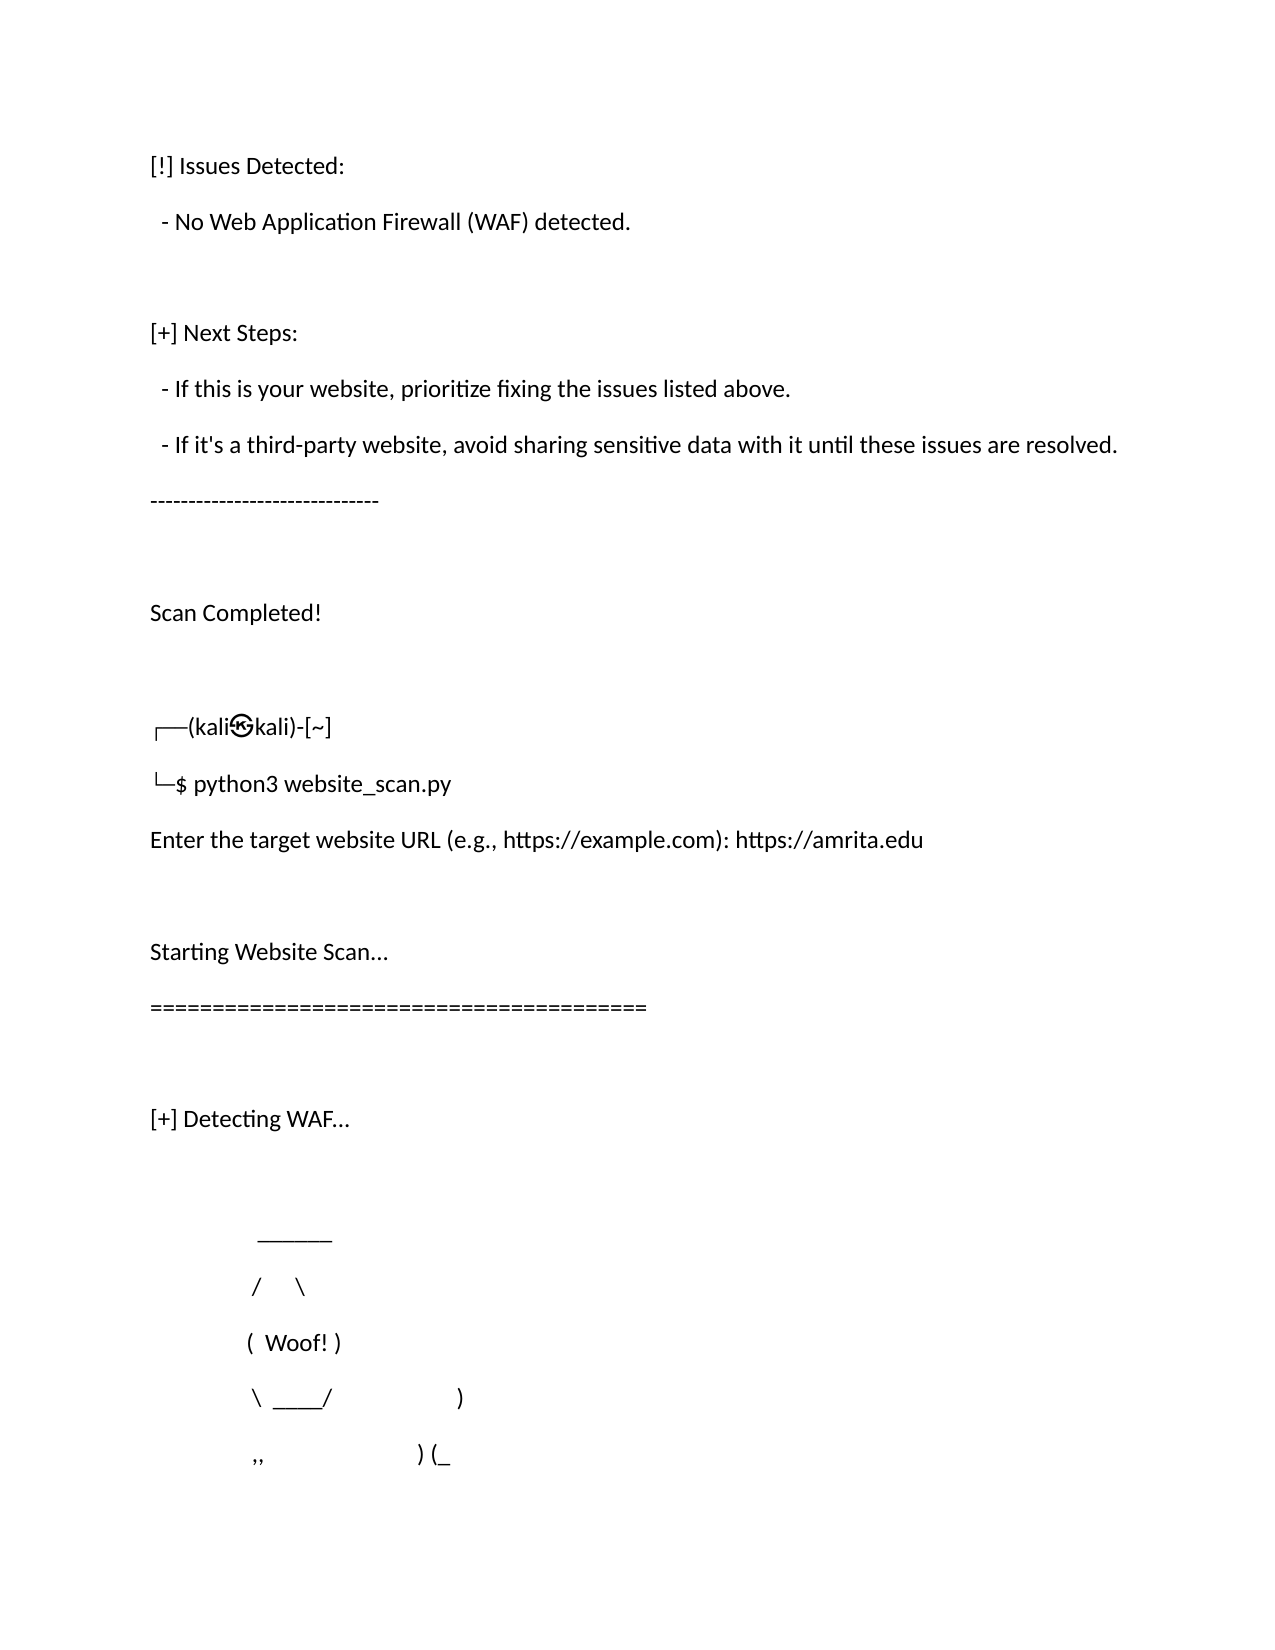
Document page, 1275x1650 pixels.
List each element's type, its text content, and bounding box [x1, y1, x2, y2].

text \ ____/ ) [150, 1382, 1125, 1413]
text - If this is your website, prioritize fixing the issues listed above. [150, 373, 1125, 404]
text [+] Next Steps: [150, 317, 1125, 348]
text └─$ python3 website_scan.py [150, 768, 1125, 799]
text ┌──(kali㉿kali)-[~] [150, 708, 1125, 742]
text ( Woof! ) [150, 1327, 1125, 1357]
text ,, ) (_ [150, 1438, 1125, 1469]
text / \ [150, 1271, 1125, 1301]
text [!] Issues Detected: [150, 150, 1125, 181]
text Starting Website Scan... [150, 936, 1125, 966]
text - No Web Application Firewall (WAF) detected. [150, 206, 1125, 236]
text Scan Completed! [150, 597, 1125, 627]
text - If it's a third-party website, avoid sharing sensitive data with it until these issues are resolved. [150, 429, 1125, 460]
text Enter the target website URL (e.g., https://example.com): https://amrita.edu [150, 824, 1125, 855]
text ======================================== [150, 992, 1125, 1022]
text ______ [150, 1215, 1125, 1246]
text ------------------------------ [150, 485, 1125, 516]
text [+] Detecting WAF... [150, 1103, 1125, 1134]
